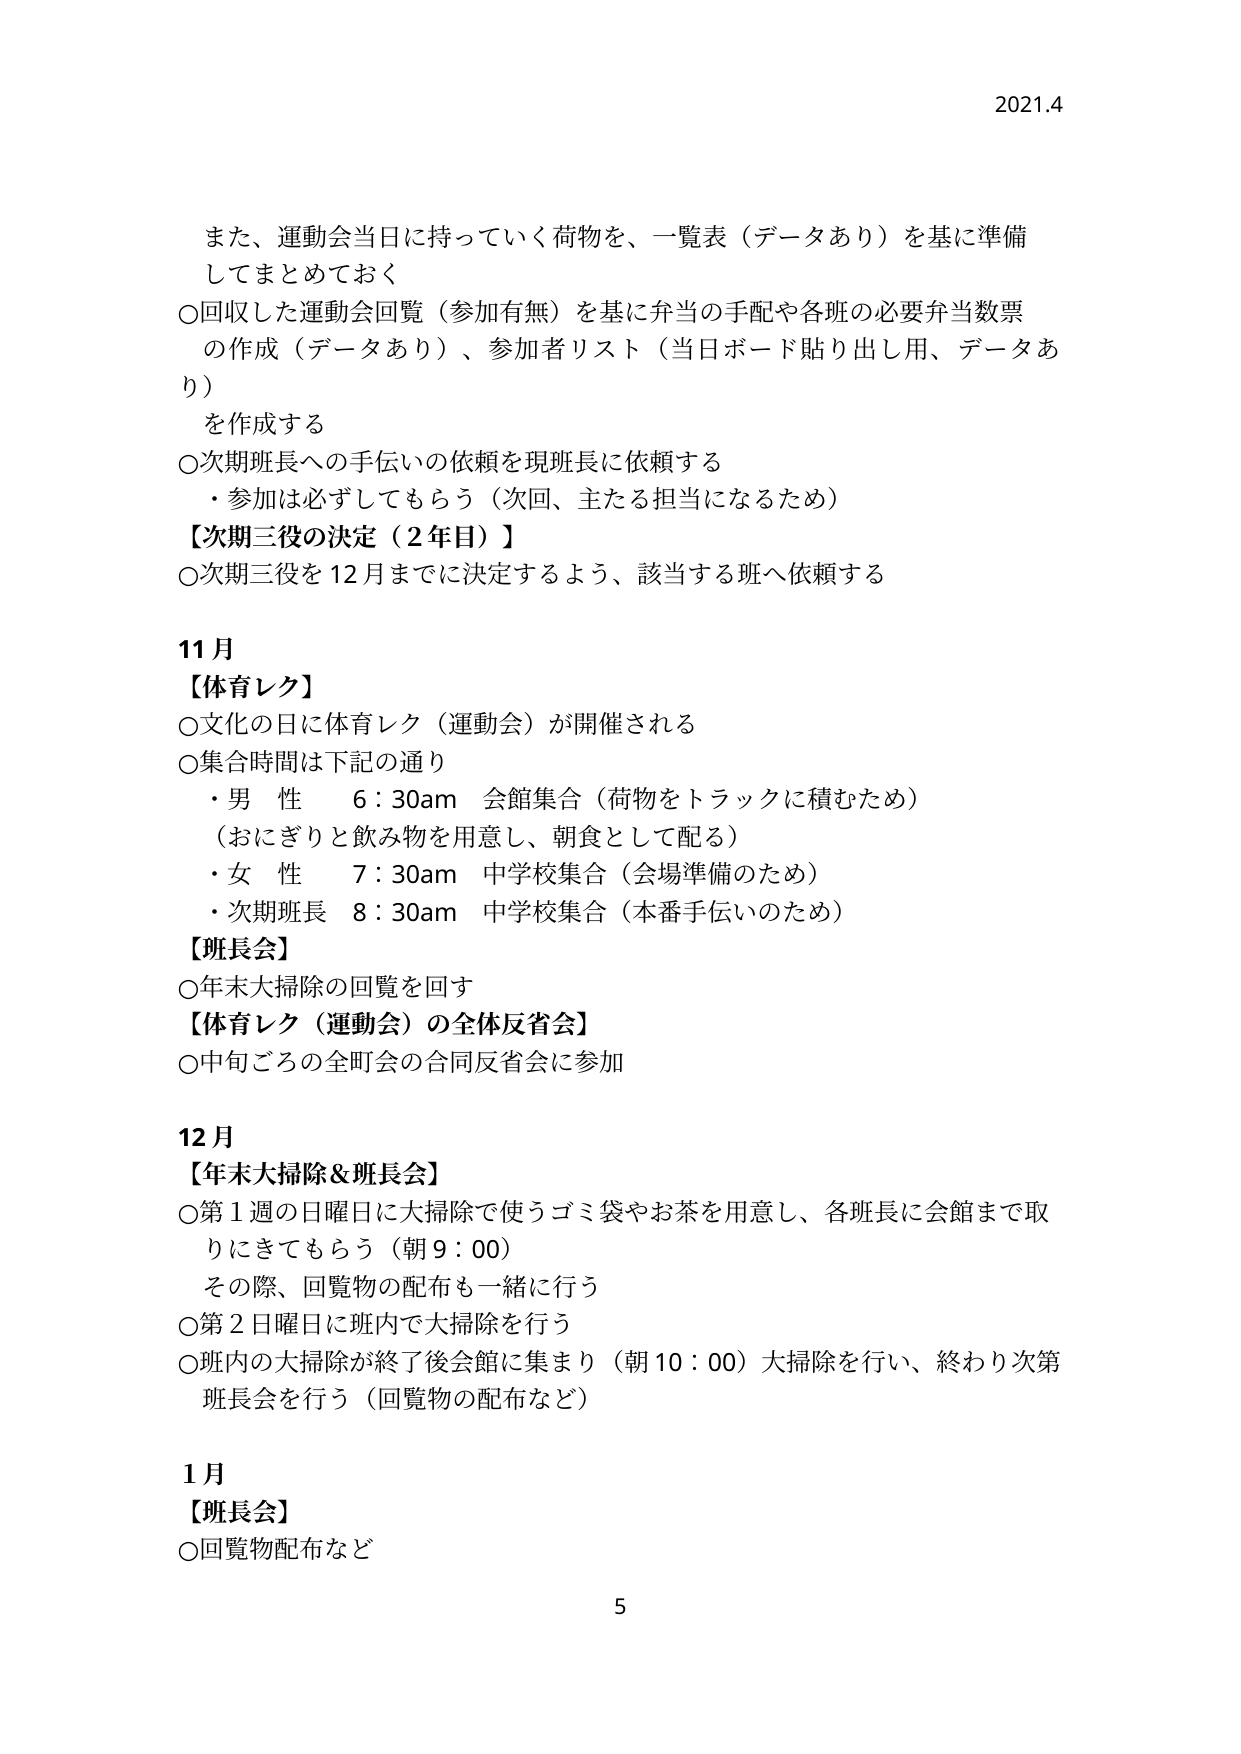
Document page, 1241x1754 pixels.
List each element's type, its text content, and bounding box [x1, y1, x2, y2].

text 11月 [177, 629, 1063, 667]
text ・次期班長 8：30am 中学校集合（本番手伝いのため） [177, 892, 1063, 929]
text を作成する [177, 404, 1063, 442]
text りにきてもらう（朝9：00） [177, 1229, 1063, 1267]
text ○第２日曜日に班内で大掃除を行う [177, 1304, 1063, 1342]
text ○回収した運動会回覧（参加有無）を基に弁当の手配や各班の必要弁当数票 [177, 292, 1063, 329]
text ○中旬ごろの全町会の合同反省会に参加 [177, 1042, 1063, 1079]
text 【年末大掃除＆班長会】 [177, 1154, 1063, 1192]
text ・参加は必ずしてもらう（次回、主たる担当になるため） [177, 479, 1063, 517]
text ・女 性 7：30am 中学校集合（会場準備のため） [177, 854, 1063, 892]
text の作成（データあり）、参加者リスト（当日ボード貼り出し用、データあり） [177, 329, 1063, 404]
text 【班長会】 [177, 929, 1063, 967]
text 12月 [177, 1117, 1063, 1154]
text ○回覧物配布など [177, 1529, 1063, 1567]
text ○年末大掃除の回覧を回す [177, 967, 1063, 1004]
text １月 [177, 1454, 1063, 1492]
text ・男 性 6：30am 会館集合（荷物をトラックに積むため） [177, 779, 1063, 817]
text 【班長会】 [177, 1492, 1063, 1529]
text してまとめておく [177, 254, 1063, 292]
text ○次期三役を12月までに決定するよう、該当する班へ依頼する [177, 554, 1063, 592]
text 班長会を行う（回覧物の配布など） [177, 1379, 1063, 1417]
text ○班内の大掃除が終了後会館に集まり（朝10：00）大掃除を行い、終わり次第 [177, 1342, 1063, 1379]
text ○第１週の日曜日に大掃除で使うゴミ袋やお茶を用意し、各班長に会館まで取 [177, 1192, 1063, 1229]
text また、運動会当日に持っていく荷物を、一覧表（データあり）を基に準備 [177, 217, 1063, 254]
text ○文化の日に体育レク（運動会）が開催される [177, 704, 1063, 742]
text （おにぎりと飲み物を用意し、朝食として配る） [177, 817, 1063, 854]
text 【体育レク（運動会）の全体反省会】 [177, 1004, 1063, 1042]
text 【次期三役の決定（２年目）】 [177, 517, 1063, 554]
text 【体育レク】 [177, 667, 1063, 704]
text その際、回覧物の配布も一緒に行う [177, 1267, 1063, 1304]
text ○次期班長への手伝いの依頼を現班長に依頼する [177, 442, 1063, 479]
text ○集合時間は下記の通り [177, 742, 1063, 779]
